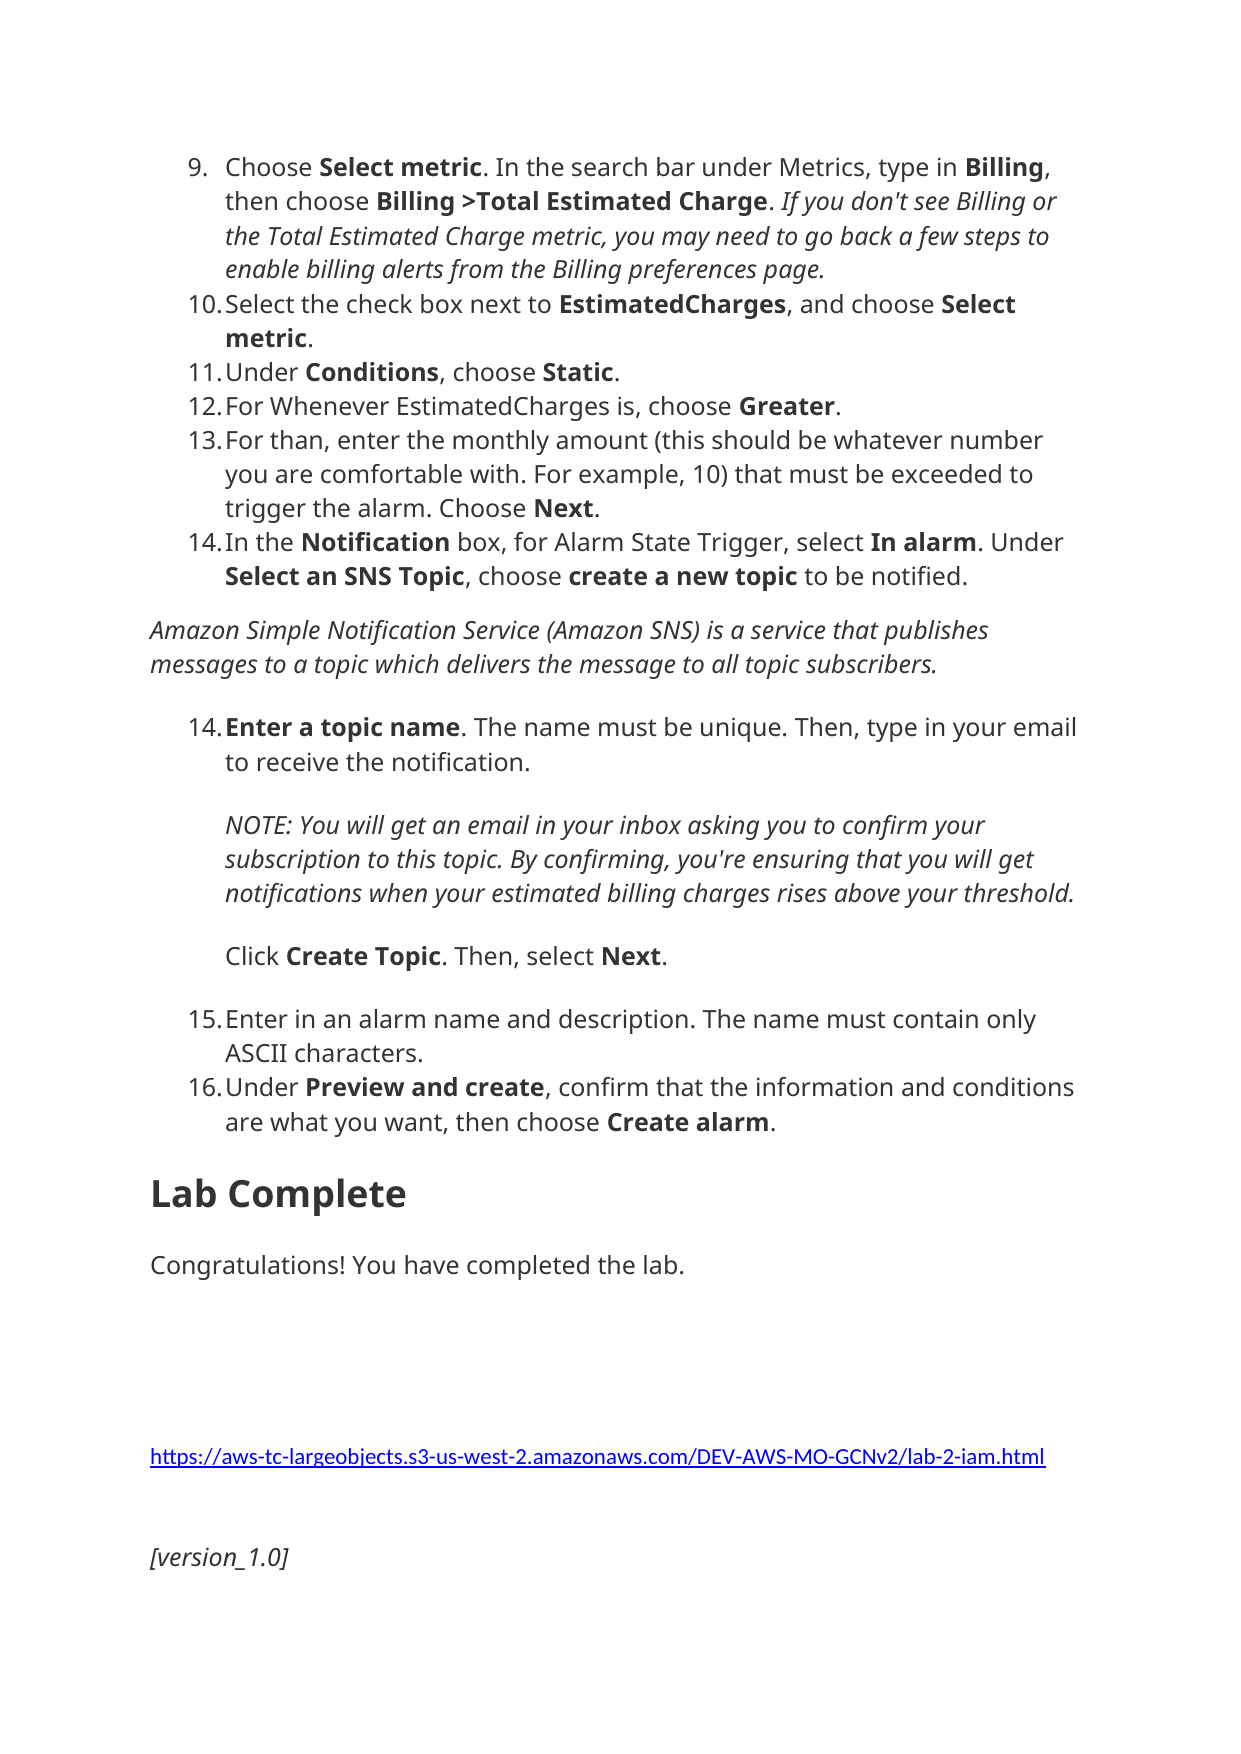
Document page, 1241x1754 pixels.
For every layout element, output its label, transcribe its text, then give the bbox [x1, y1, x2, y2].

list Enter a topic name. The name must be unique. Then, type in your email to receive the notification. [187, 710, 1090, 778]
text https://aws-tc-largeobjects.s3-us-west-2.amazonaws.com/DEV-AWS-MO-GCNv2/lab-2-iam.html [150, 1442, 1090, 1470]
list In the Notification box, for Alarm State Trigger, select In alarm. Under Select an SNS Topic, choose create a new topic to be notified. [187, 525, 1090, 593]
list For Whenever EstimatedCharges is, choose Greater. [187, 388, 1090, 422]
text Click Create Topic. Then, select Next. [225, 939, 1090, 973]
list Select the check box next to EstimatedCharges, and choose Select metric. [187, 286, 1090, 354]
list Under Conditions, choose Static. [187, 354, 1090, 388]
text Amazon Simple Notification Service (Amazon SNS) is a service that publishes messages to a topic which delivers the message to all topic subscribers. [150, 613, 1090, 681]
list Under Preview and create, confirm that the information and conditions are what you want, then choose Create alarm. [187, 1070, 1090, 1138]
text Congratulations! You have completed the lab. [150, 1248, 1090, 1282]
list For than, enter the monthly amount (this should be whatever number you are comfortable with. For example, 10) that must be exceeded to trigger the alarm. Choose Next. [187, 422, 1090, 525]
list Enter in an alarm name and description. The name must contain only ASCII characters. [187, 1002, 1090, 1070]
text NOTE: You will get an email in your inbox asking you to confirm your subscription to this topic. By confirming, you're ensuring that you will get notifications when your estimated billing charges rises above your threshold. [225, 807, 1090, 909]
list Choose Select metric. In the search bar under Metrics, type in Billing, then choose Billing >Total Estimated Charge. If you don't see Billing or the Total Estimated Charge metric, you may need to go back a few steps to enable billing alerts from the Billing preferences page. [187, 150, 1090, 286]
text Lab Complete [150, 1167, 1090, 1218]
text [version_1.0] [150, 1539, 1090, 1573]
